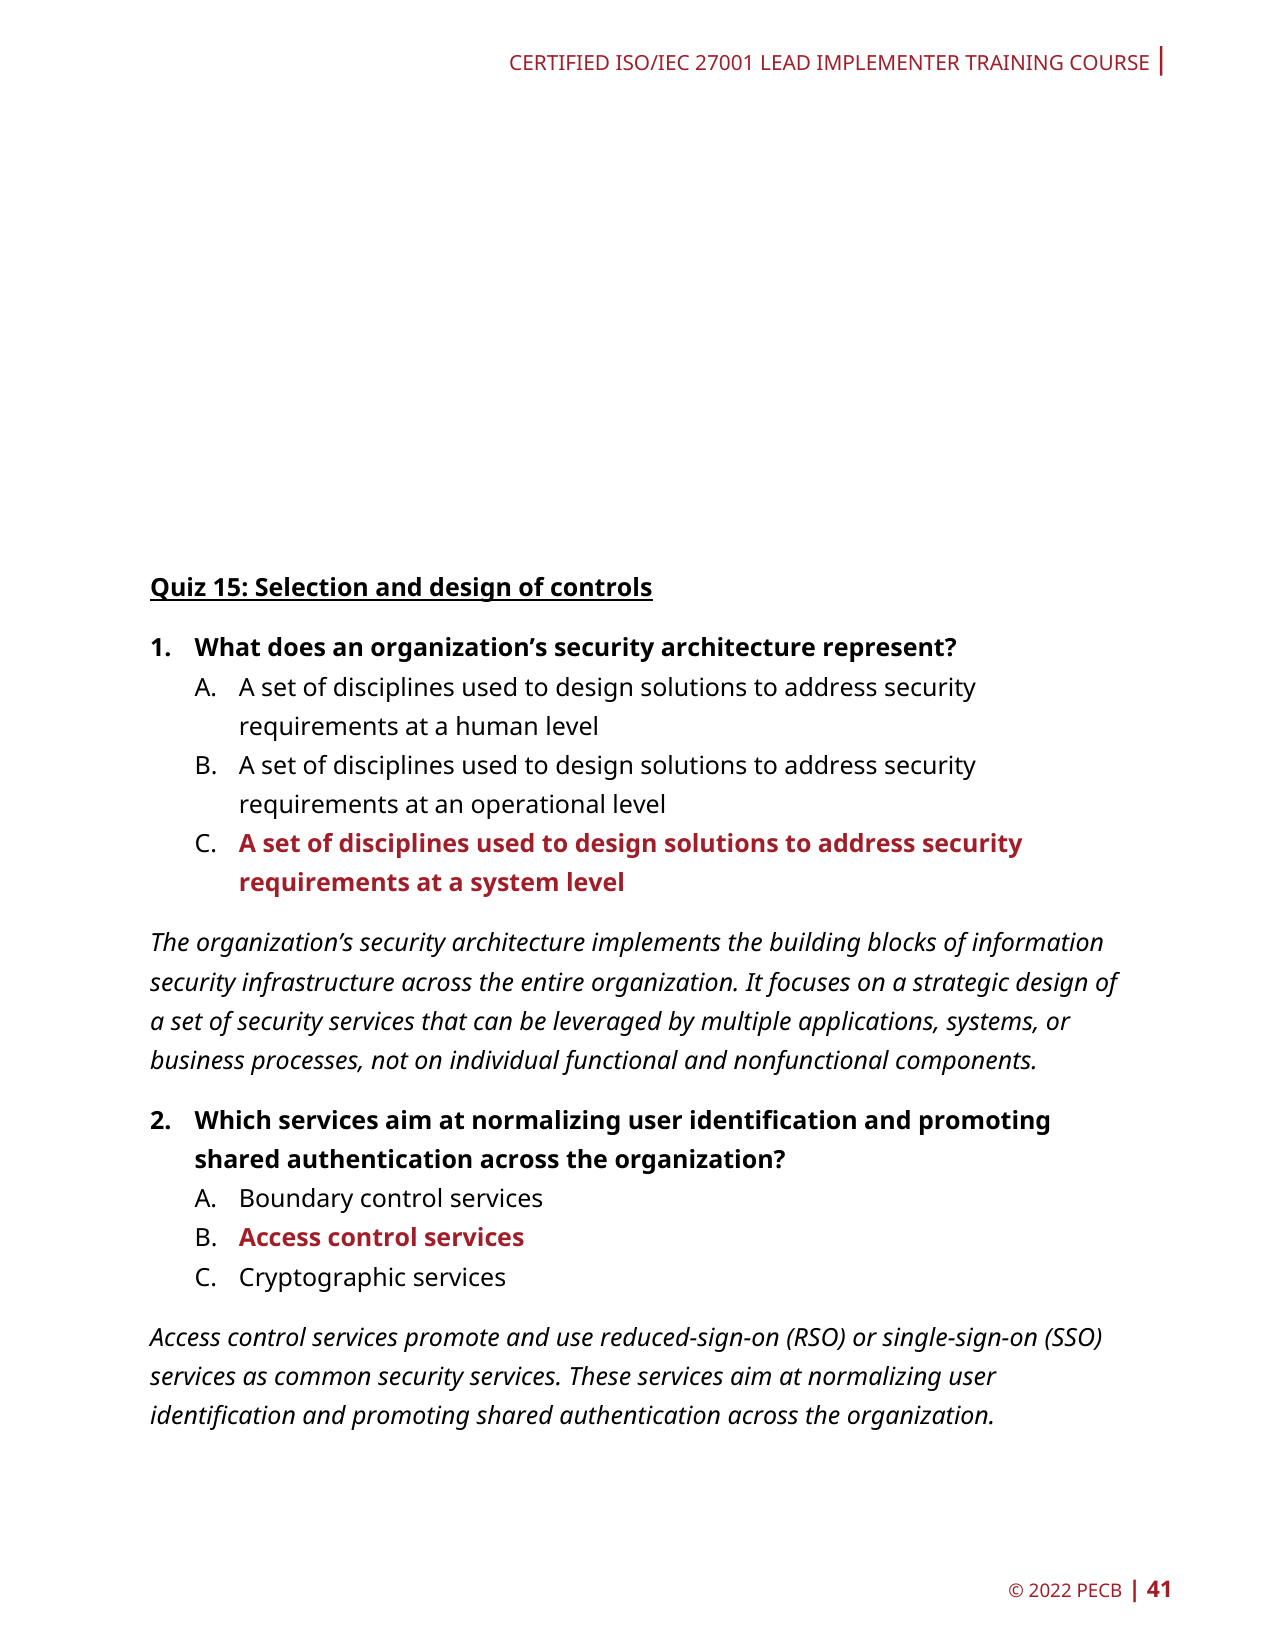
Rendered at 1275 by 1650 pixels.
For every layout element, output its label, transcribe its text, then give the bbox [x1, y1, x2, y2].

list A set of disciplines used to design solutions to address security requirements at a system level [194, 826, 1125, 899]
list Boundary control services [194, 1181, 1125, 1215]
list What does an organization’s security architecture represent? [150, 630, 1125, 664]
text Quiz 15: Selection and design of controls [150, 570, 1125, 604]
list A set of disciplines used to design solutions to address security requirements at a human level [194, 669, 1125, 742]
list Access control services promote and use reduced-sign-on (RSO) or single-sign-on (SSO) services as common security services. These services aim at normalizing user identification and promoting shared authentication across the organization. [150, 1319, 1125, 1432]
list Cryptographic services [194, 1259, 1125, 1293]
list Which services aim at normalizing user identification and promoting shared authentication across the organization? [150, 1102, 1125, 1176]
list A set of disciplines used to design solutions to address security requirements at an operational level [194, 747, 1125, 821]
list The organization’s security architecture implements the building blocks of information security infrastructure across the entire organization. It focuses on a strategic design of a set of security services that can be leveraged by multiple applications, systems, or business processes, not on individual functional and nonfunctional components. [150, 925, 1125, 1077]
list Access control services [194, 1220, 1125, 1254]
